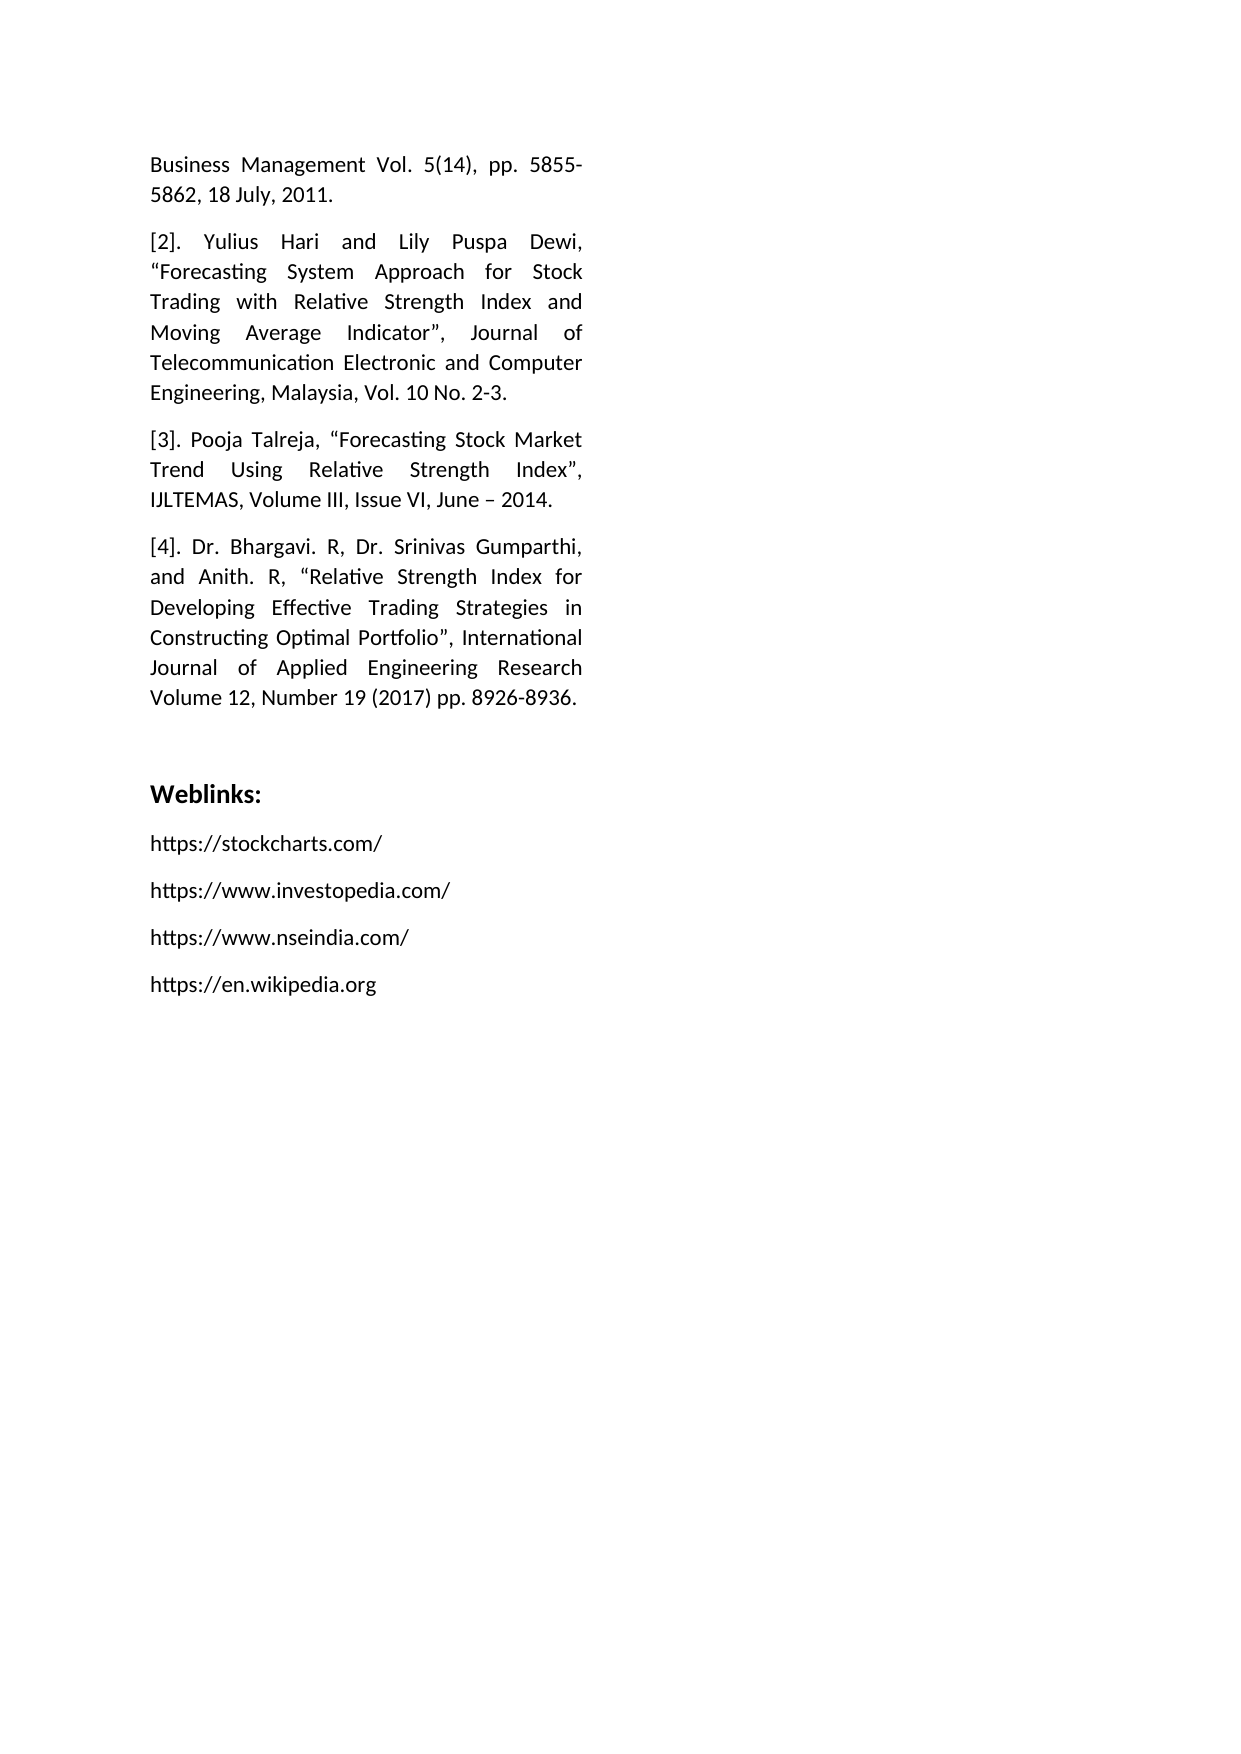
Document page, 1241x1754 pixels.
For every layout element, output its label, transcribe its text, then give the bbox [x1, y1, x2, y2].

text https://www.investopedia.com/ [150, 876, 583, 904]
text https://en.wikipedia.org [150, 970, 583, 998]
text [3]. Pooja Talreja, “Forecasting Stock Market Trend Using Relative Strength Index”, IJLTEMAS, Volume III, Issue VI, June – 2014. [150, 425, 583, 513]
text [2]. Yulius Hari and Lily Puspa Dewi, “Forecasting System Approach for Stock Trading with Relative Strength Index and Moving Average Indicator”, Journal of Telecommunication Electronic and Computer Engineering, Malaysia, Vol. 10 No. 2-3. [150, 227, 583, 406]
text https://stockcharts.com/ [150, 829, 583, 857]
text https://www.nseindia.com/ [150, 923, 583, 951]
text [4]. Dr. Bhargavi. R, Dr. Srinivas Gumparthi, and Anith. R, “Relative Strength Index for Developing Effective Trading Strategies in Constructing Optimal Portfolio”, International Journal of Applied Engineering Research Volume 12, Number 19 (2017) pp. 8926-8936. [150, 532, 583, 711]
text Weblinks: [150, 777, 583, 810]
